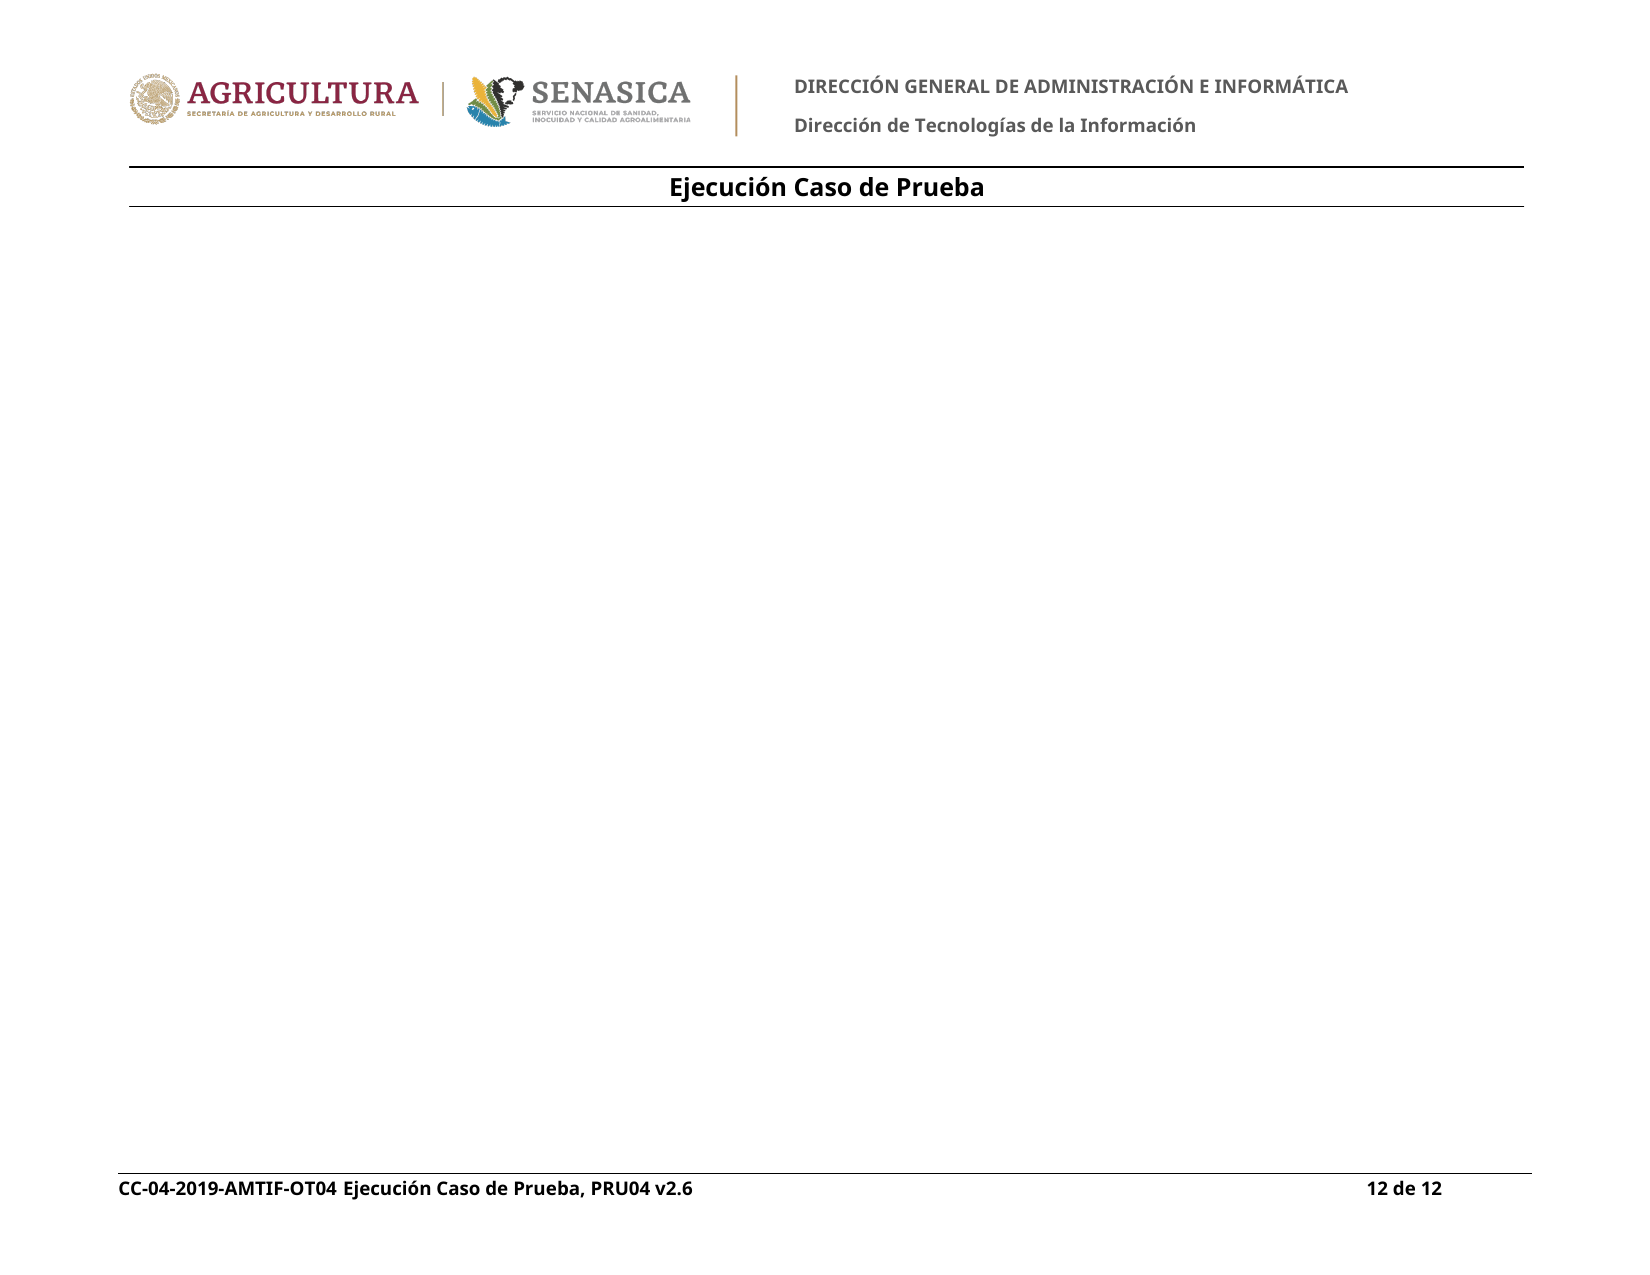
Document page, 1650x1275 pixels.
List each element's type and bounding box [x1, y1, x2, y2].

picture [129, 73, 691, 127]
